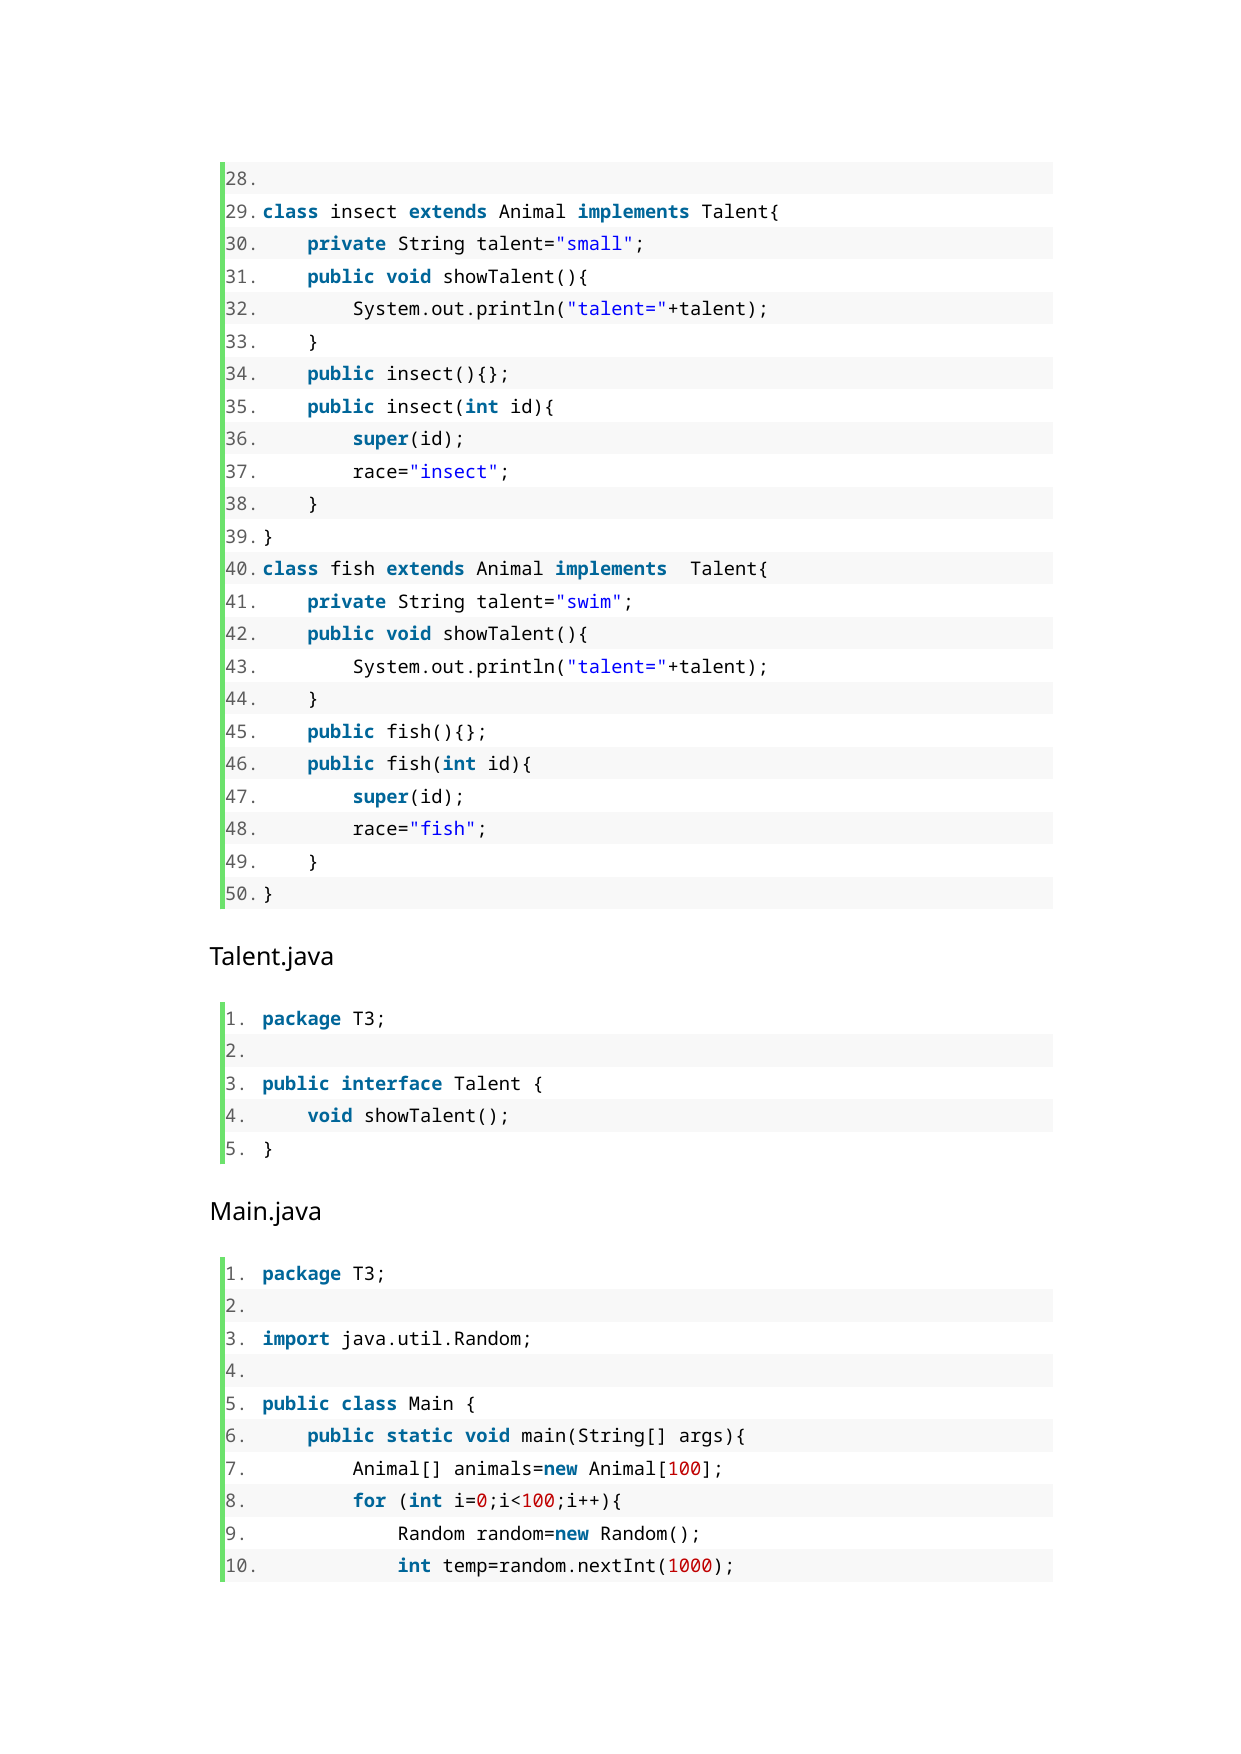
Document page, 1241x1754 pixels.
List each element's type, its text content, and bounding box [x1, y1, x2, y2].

list class insect extends Animal implements Talent{ [225, 194, 1053, 227]
list private String talent="small"; [225, 227, 1053, 259]
list public insect(){}; [225, 357, 1053, 389]
list public static void main(String[] args){ [225, 1419, 1053, 1452]
list public interface Talent { [225, 1067, 1053, 1099]
list public insect(int id){ [225, 389, 1053, 422]
list package T3; [225, 1257, 1053, 1289]
list } [225, 844, 1053, 877]
list System.out.println("talent="+talent); [225, 292, 1053, 324]
list race="fish"; [225, 812, 1053, 844]
list Animal[] animals=new Animal[100]; [225, 1452, 1053, 1484]
text Talent.java [209, 939, 1053, 973]
list public void showTalent(){ [225, 617, 1053, 649]
list } [225, 519, 1053, 552]
list } [225, 682, 1053, 714]
list } [225, 324, 1053, 357]
text Main.java [209, 1193, 1053, 1228]
list } [225, 877, 1053, 909]
list public void showTalent(){ [225, 259, 1053, 292]
list } [225, 487, 1053, 519]
list System.out.println("talent="+talent); [225, 649, 1053, 682]
list package T3; [225, 1002, 1053, 1034]
list public fish(int id){ [225, 747, 1053, 779]
list super(id); [225, 779, 1053, 812]
list class fish extends Animal implements Talent{ [225, 552, 1053, 584]
list int temp=random.nextInt(1000); [225, 1549, 1053, 1582]
list for (int i=0;i<100;i++){ [225, 1484, 1053, 1517]
list private String talent="swim"; [225, 584, 1053, 617]
list import java.util.Random; [225, 1322, 1053, 1354]
list } [225, 1132, 1053, 1164]
list super(id); [225, 422, 1053, 454]
list race="insect"; [225, 454, 1053, 487]
list void showTalent(); [225, 1099, 1053, 1132]
list Random random=new Random(); [225, 1517, 1053, 1549]
list public fish(){}; [225, 714, 1053, 747]
list public class Main { [225, 1387, 1053, 1419]
